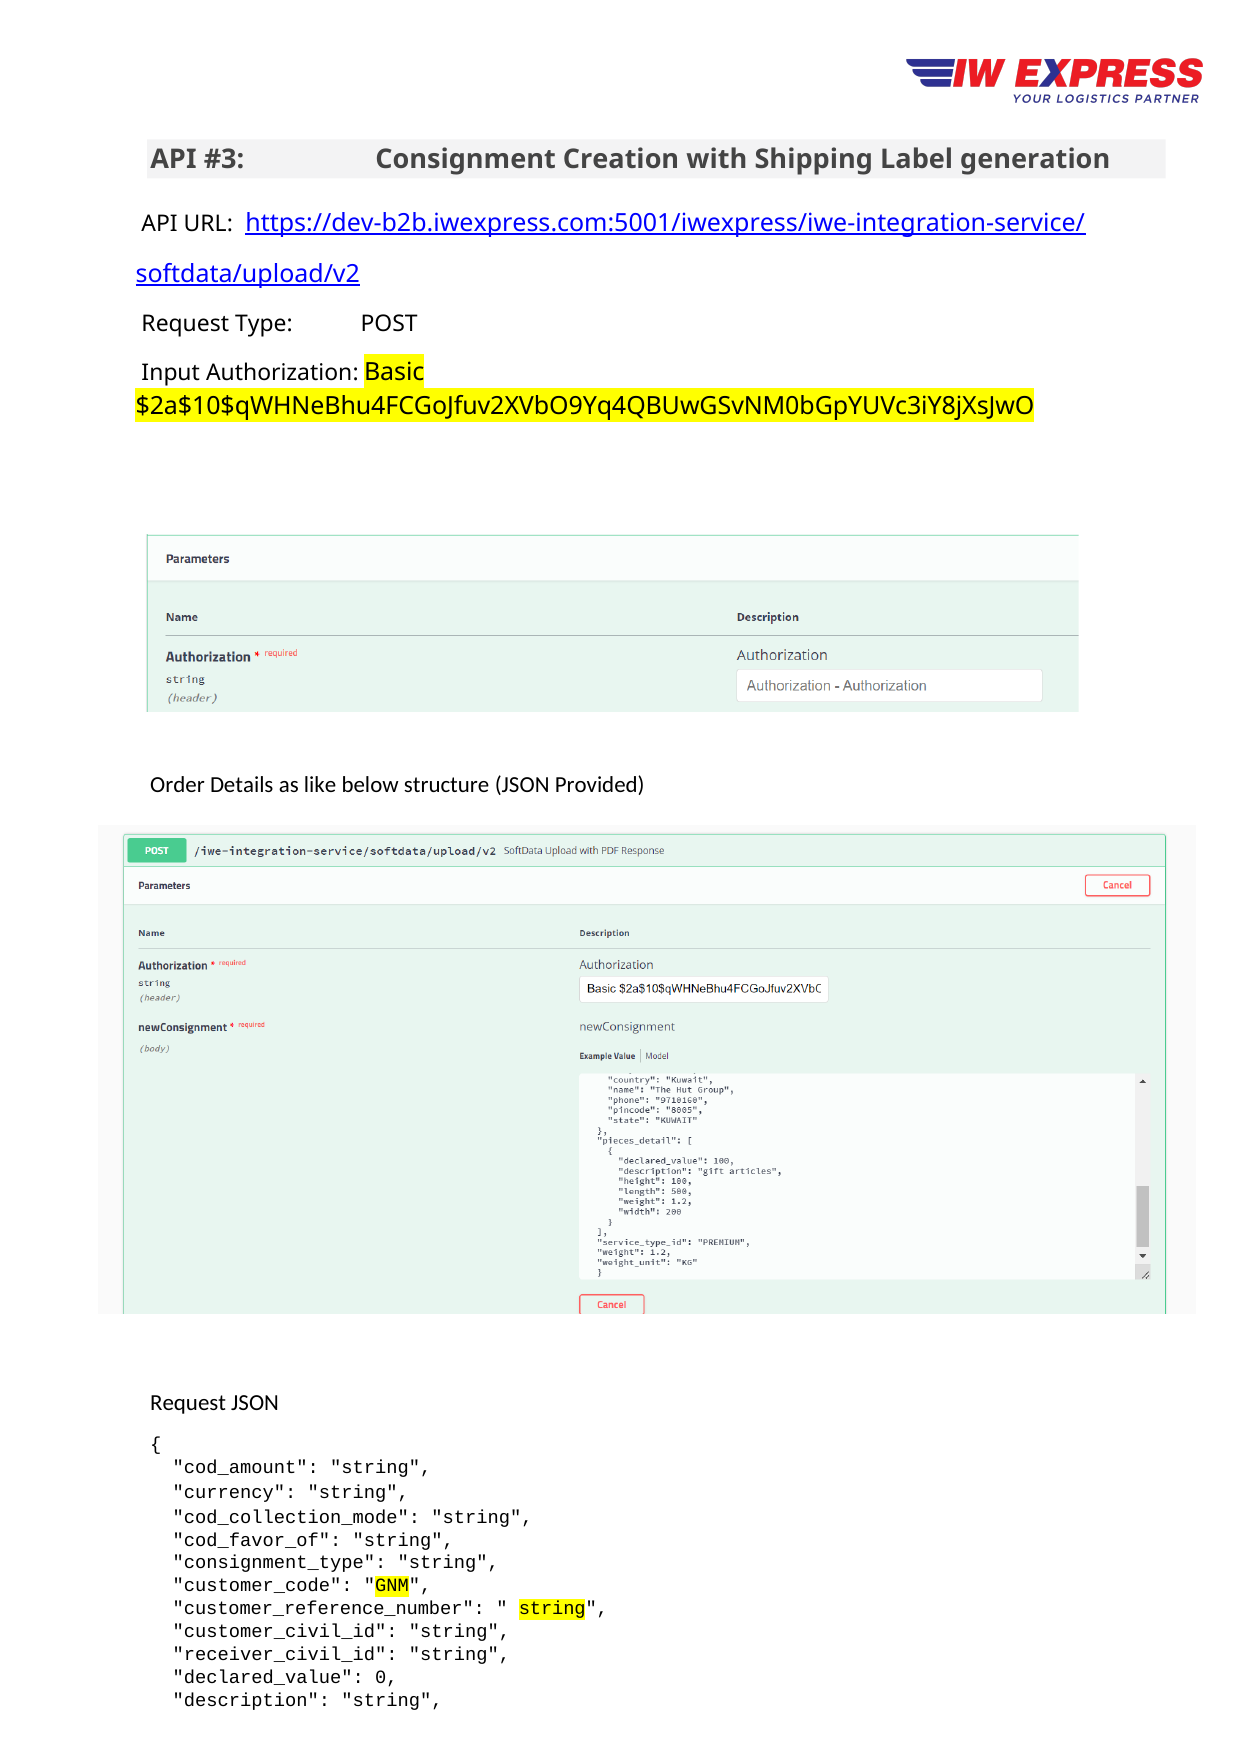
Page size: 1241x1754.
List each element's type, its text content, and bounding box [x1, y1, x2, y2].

text "currency": "string", [172, 1483, 643, 1504]
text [172, 1668, 444, 1712]
picture [98, 825, 1196, 1314]
subtitle Order Details as like below structure (JSON Provided) [150, 771, 1178, 798]
text { [150, 1435, 1178, 1456]
text "receiver_civil_id": "string", [172, 1645, 593, 1666]
text "cod_collection_mode": "string", "cod_favor_of": "string", "consignment_type": "string", "customer_code": "GNM", "customer_reference_number": " string", [172, 1507, 643, 1620]
text API URL: https://dev-b2b.iwexpress.com:5001/iwexpress/iwe-integration-service/softdata/upload/v2 [135, 205, 1178, 290]
picture [145, 534, 1079, 712]
text Input Authorization: Basic $2a$10$qWHNeBhu4FCGoJfuv2XVbO9Yq4QBUwGSvNM0bGpYUVc3iY8jXsJwO [135, 354, 364, 388]
text Input Authorization: Basic $2a$10$qWHNeBhu4FCGoJfuv2XVbO9Yq4QBUwGSvNM0bGpYUVc3iY8jXsJwO [424, 354, 1178, 422]
text "cod_amount": "string", [172, 1458, 643, 1479]
text "customer_civil_id": "string", [172, 1622, 622, 1643]
text Request Type: POST [135, 307, 1178, 338]
text Request JSON [150, 1388, 1178, 1416]
picture [886, 27, 1223, 135]
